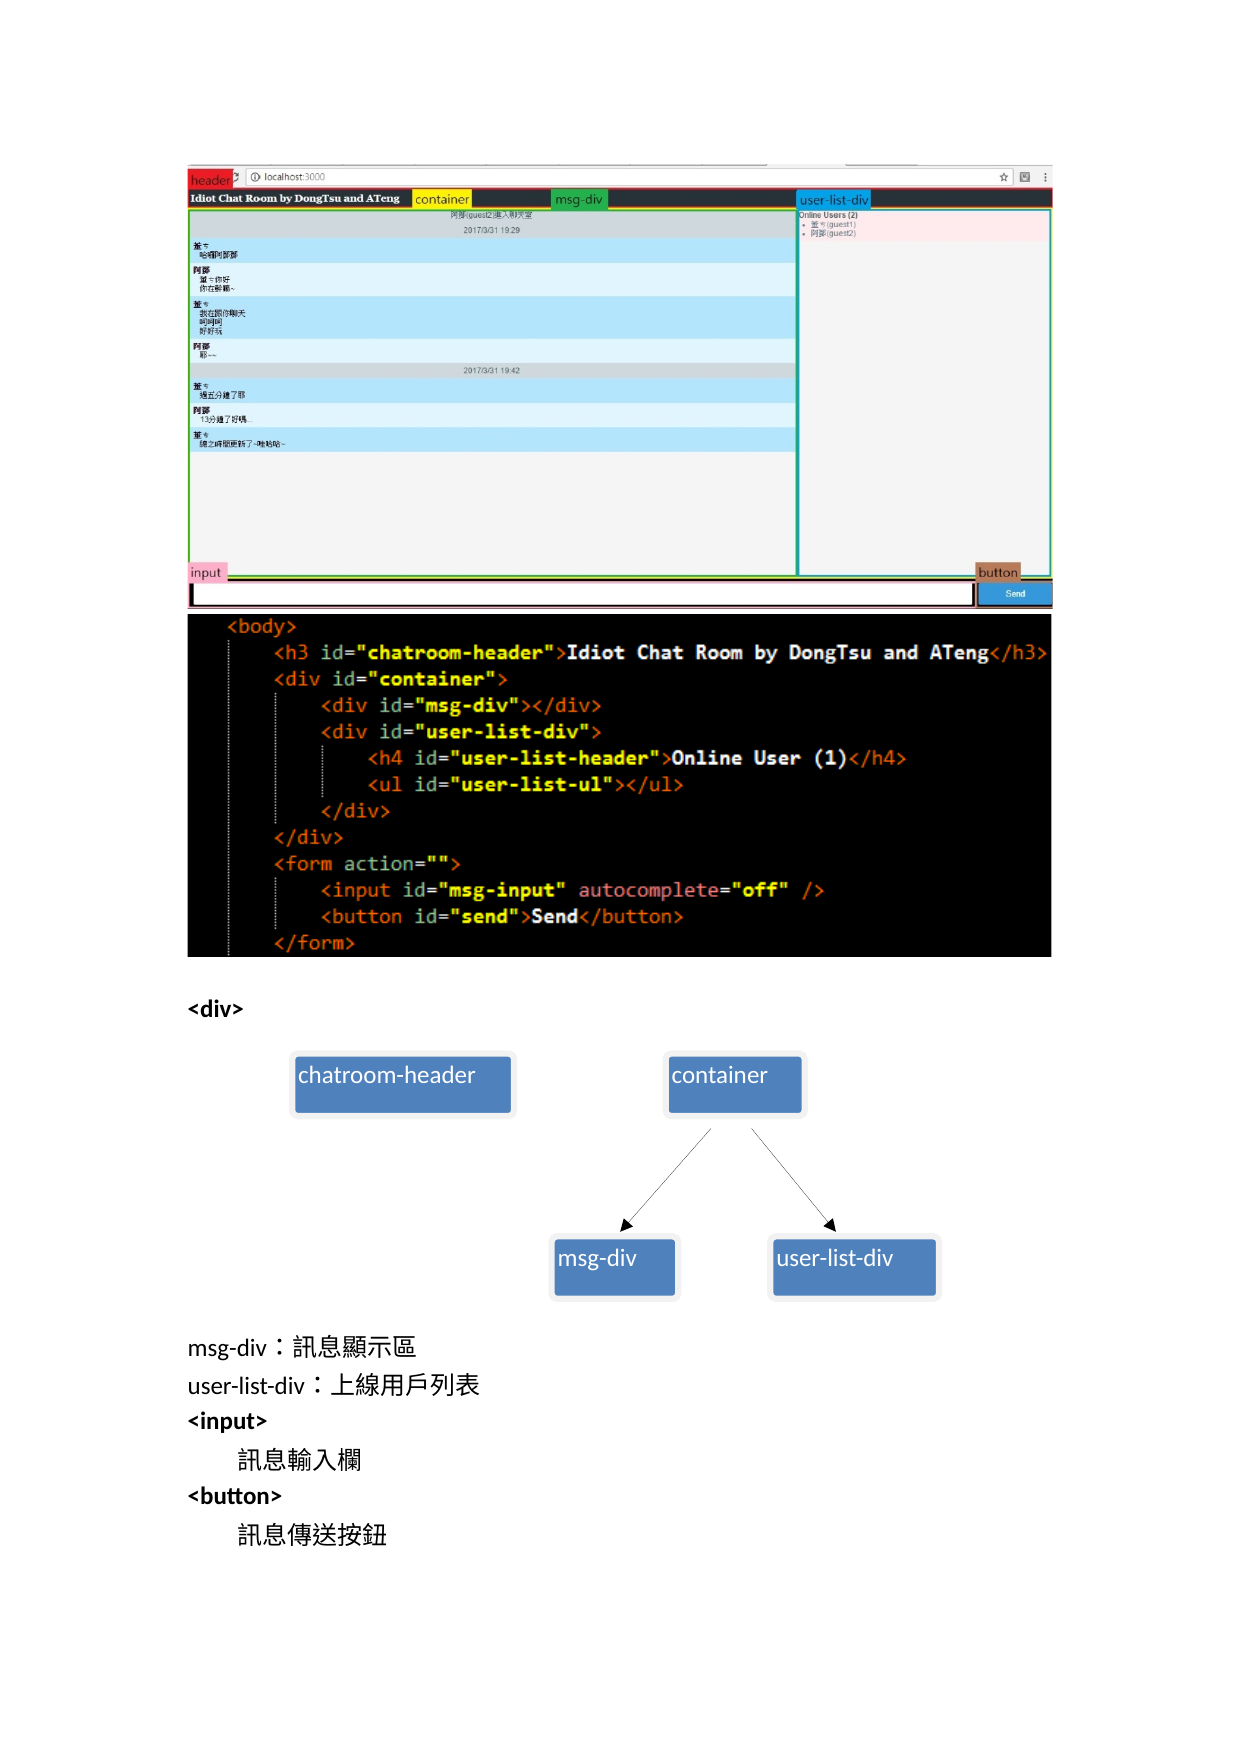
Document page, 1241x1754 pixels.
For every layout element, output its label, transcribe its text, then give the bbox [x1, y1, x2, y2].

text <div> [187, 989, 1053, 1027]
picture [187, 164, 1053, 609]
text 訊息傳送按鈕 [187, 1514, 1053, 1552]
text msg-div：訊息顯示區 [187, 1327, 1053, 1364]
text 訊息輸入欄 [187, 1439, 1053, 1477]
text <input> [187, 1402, 1053, 1439]
picture [187, 614, 1052, 957]
text <button> [187, 1477, 1053, 1514]
text user-list-div：上線用戶列表 [187, 1364, 1053, 1402]
